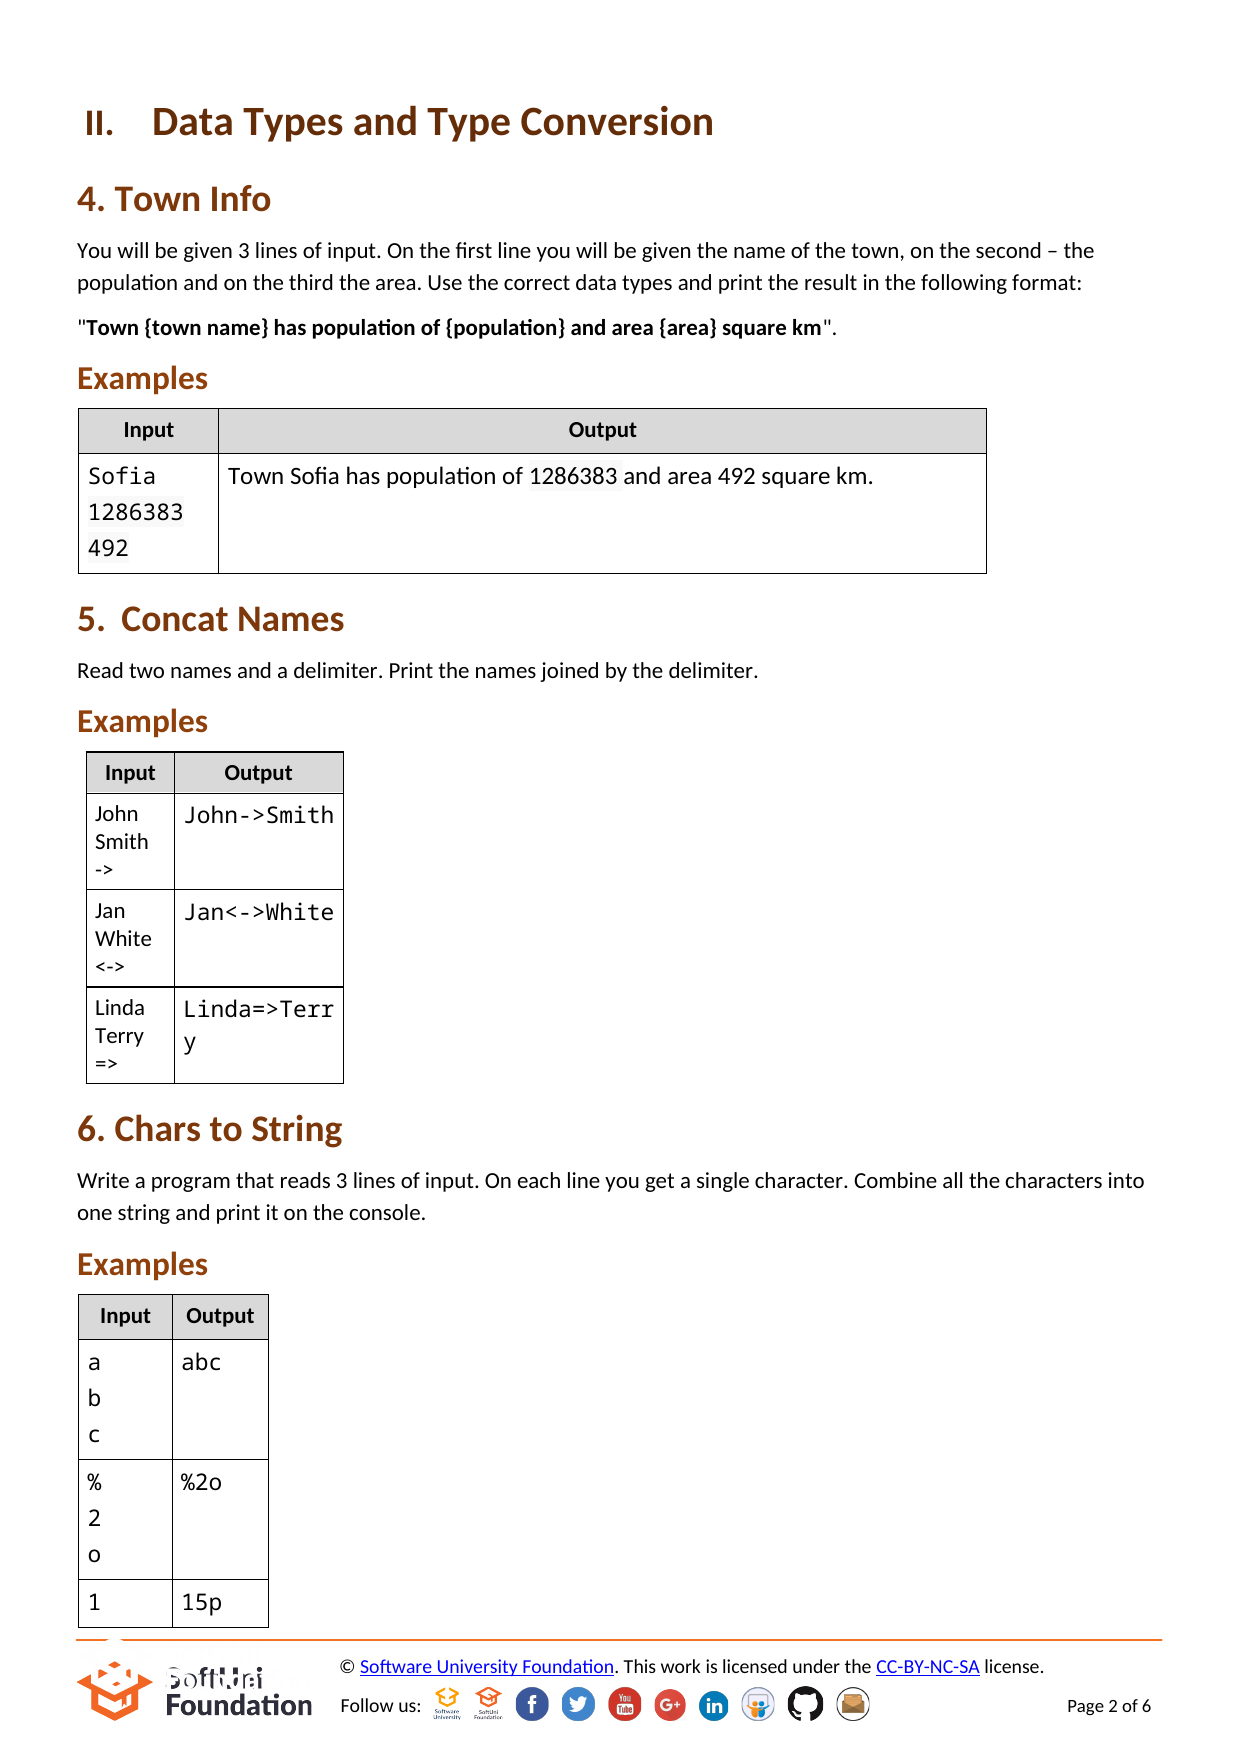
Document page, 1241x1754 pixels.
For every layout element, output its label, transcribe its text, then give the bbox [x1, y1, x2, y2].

table_cell Sofia 1286383 492 [79, 454, 218, 573]
picture [433, 1687, 461, 1721]
picture [76, 1637, 312, 1721]
picture [474, 1687, 503, 1721]
table_cell Jan<->White [175, 890, 343, 986]
table_cell % 2 o [79, 1460, 172, 1579]
subtitle Examples [77, 701, 1163, 741]
picture [699, 1712, 708, 1721]
text "Town {town name} has population of {population} and area {area} square km". [77, 313, 1163, 341]
table_header Output [219, 409, 986, 453]
picture [713, 1703, 722, 1712]
table_cell John Smith -> [87, 794, 174, 889]
table_header Input [79, 1295, 172, 1339]
picture [654, 1689, 686, 1721]
picture [699, 1691, 708, 1700]
table_header Output [175, 753, 343, 792]
picture [720, 1691, 729, 1700]
picture [741, 1687, 775, 1721]
subtitle Data Types and Type Conversion [114, 95, 1163, 146]
table_cell Town Sofia has population of 1286383 and area 492 square km. [219, 454, 986, 573]
picture [608, 1687, 642, 1721]
picture [720, 1712, 729, 1721]
table_header Output [173, 1295, 268, 1339]
subtitle Town Info [77, 175, 1163, 221]
table_cell %2o [173, 1460, 268, 1579]
subtitle Chars to String [77, 1105, 1163, 1151]
picture [515, 1687, 549, 1721]
table_cell abc [173, 1340, 268, 1459]
table_cell 1 5 p [79, 1580, 172, 1627]
text Read two names and a delimiter. Print the names joined by the delimiter. [77, 656, 1163, 684]
picture [787, 1686, 824, 1721]
table_header Input [87, 753, 174, 792]
table_cell a b c [79, 1340, 172, 1459]
table_cell Jan White <-> [87, 890, 174, 986]
subtitle Concat Names [77, 595, 1163, 641]
text Write a program that reads 3 lines of input. On each line you get a single character. Combine all the characters into one string and print it on the console. [77, 1166, 1163, 1226]
text You will be given 3 lines of input. On the first line you will be given the name of the town, on the second – the population and on the third the area. Use the correct data types and print the result in the following format: [77, 236, 1163, 296]
table_cell John->Smith [175, 794, 343, 889]
table_header Input [79, 409, 218, 453]
table_cell Linda=>Terry [175, 988, 343, 1083]
table_cell 15p [173, 1580, 268, 1627]
picture [562, 1687, 595, 1721]
picture [836, 1687, 870, 1721]
table_cell Linda Terry => [87, 988, 174, 1083]
subtitle Examples [77, 1243, 1163, 1284]
subtitle Examples [77, 357, 1163, 398]
